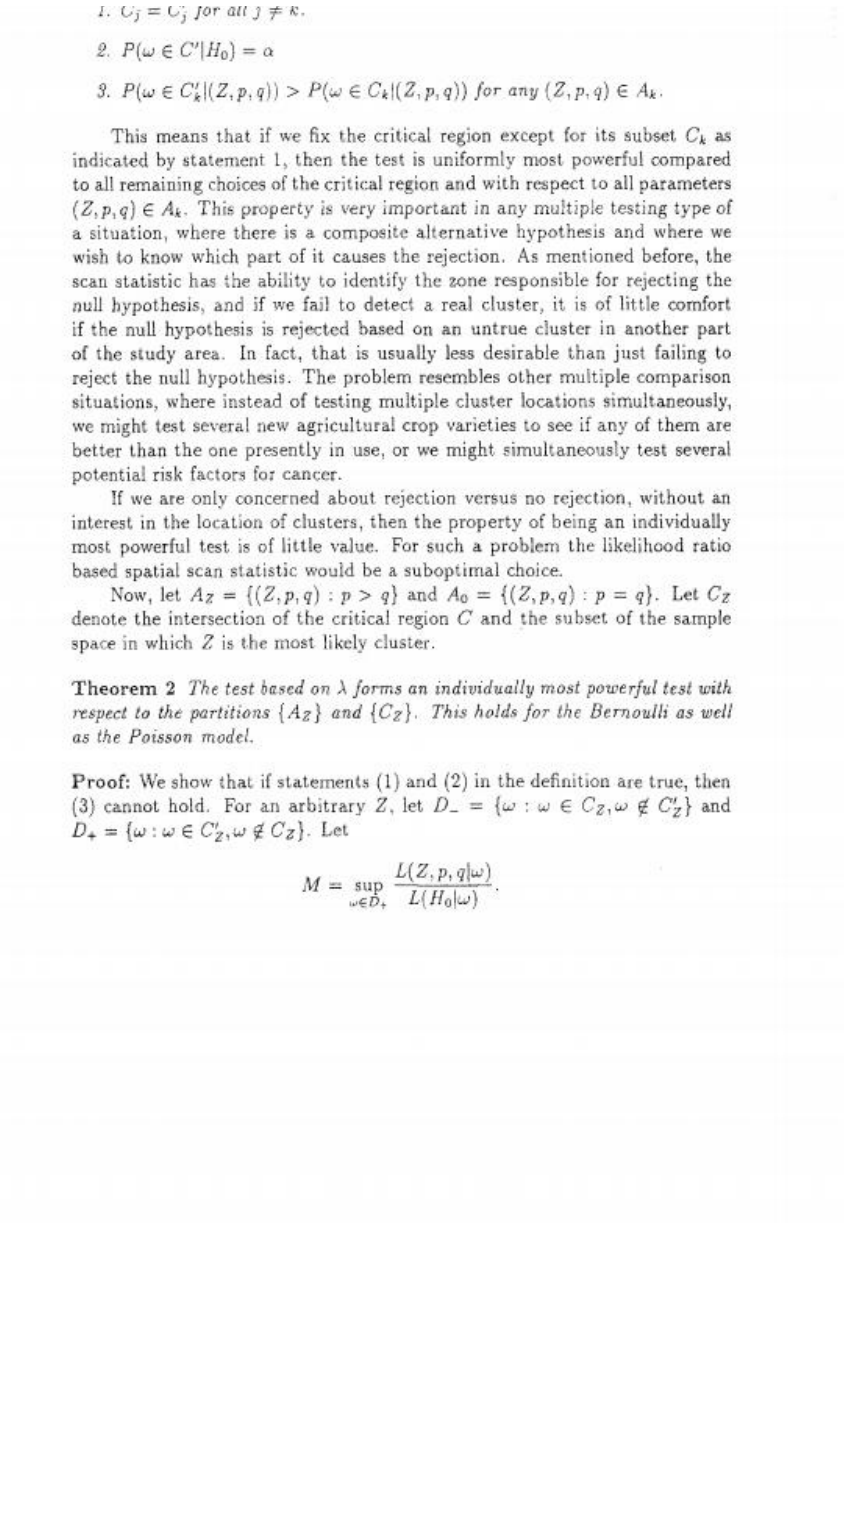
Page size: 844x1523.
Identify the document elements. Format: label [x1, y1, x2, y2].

picture [0, 6, 844, 1223]
